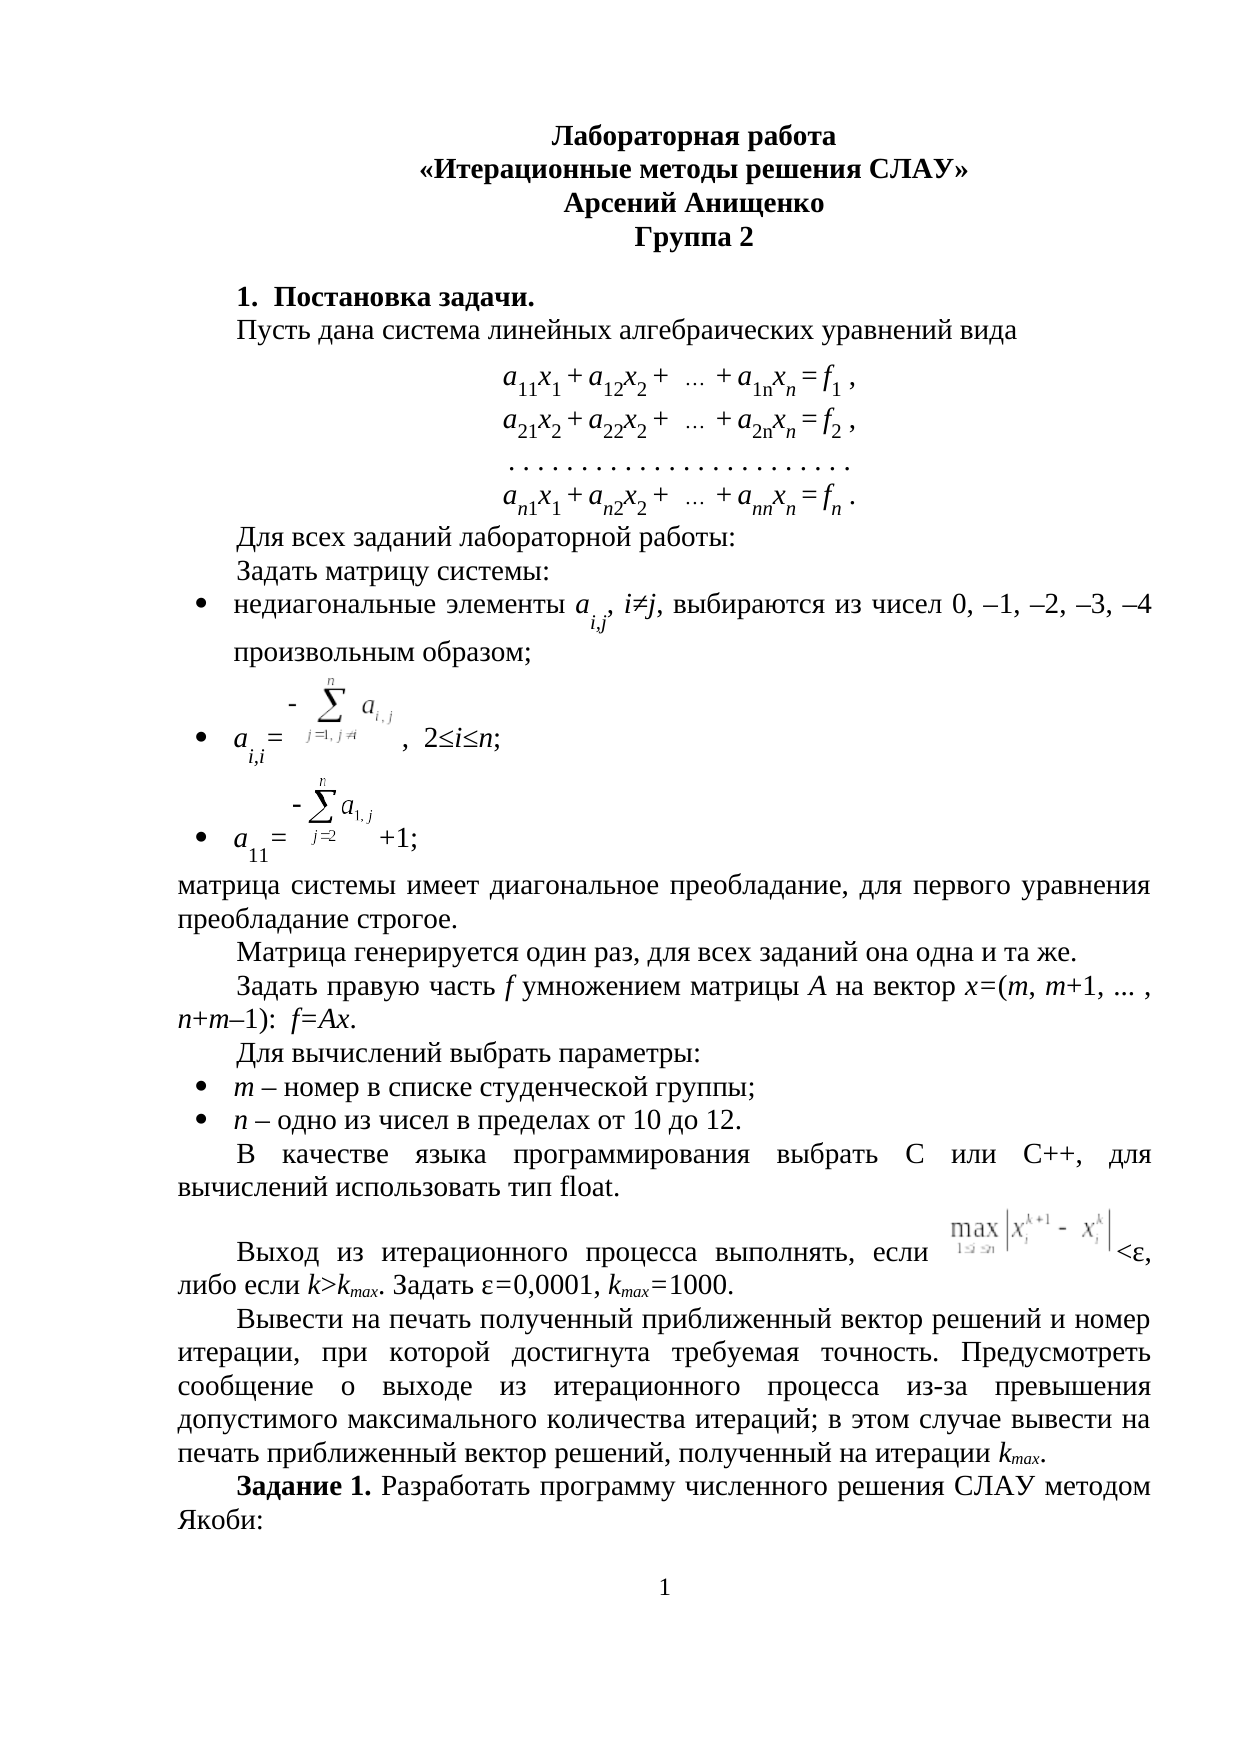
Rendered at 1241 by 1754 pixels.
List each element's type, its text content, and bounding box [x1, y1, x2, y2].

text a21x2 + a22x2 + … + a2nxn = f2 , [207, 401, 1152, 443]
list m – номер в списке студенческой группы; [196, 1069, 1152, 1102]
text . . . . . . . . . . . . . . . . . . . . . . . . [207, 443, 1152, 477]
text Задать матрицу системы: [177, 553, 1152, 587]
list недиагональные элементы ai,j, i≠j, выбираются из чисел 0, –1, –2, –3, –4 произвольным образом; [196, 587, 1152, 668]
list n – одно из чисел в пределах от 10 до 12. [196, 1102, 1152, 1136]
text a11x1 + a12x2 + … + a1nxn = f1 , [207, 358, 1152, 401]
list a11=+1; [196, 768, 1152, 867]
list Постановка задачи. [236, 279, 1152, 312]
list ai,i=, 2≤i≤n; [196, 668, 1152, 768]
text «Итерационные методы решения СЛАУ» [177, 152, 1152, 185]
text В качестве языка программирования выбрать C или C++, для вычислений использовать тип float. [177, 1136, 1152, 1203]
text матрица системы имеет диагональное преобладание, для первого уравнения преобладание строгое. [177, 867, 1152, 934]
text Для всех заданий лабораторной работы: [177, 519, 1152, 553]
text Задать правую часть f умножением матрицы A на вектор x=(m, m+1, ... , n+m–1): f=Ax. [177, 968, 1152, 1035]
text Группа 2 [177, 219, 1152, 252]
text Вывести на печать полученный приближенный вектор решений и номер итерации, при которой достигнута требуемая точность. Предусмотреть сообщение о выходе из итерационного процесса из-за превышения допустимого максимального количества итераций; в этом случае вывести на печать приближенный вектор решений, полученный на итерации kmax. [177, 1301, 1152, 1468]
text Пусть дана система линейных алгебраических уравнений вида [177, 312, 1152, 346]
text an1x1 + an2x2 + … + annxn = fn . [207, 477, 1152, 519]
text Матрица генерируется один раз, для всех заданий она одна и та же. [177, 934, 1152, 968]
text Для вычислений выбрать параметры: [177, 1035, 1152, 1069]
text Выход из итерационного процесса выполнять, если <ε, либо если k>kmax. Задать ε=0,0001, kmax=1000. [177, 1203, 1152, 1301]
text Лабораторная работа [177, 118, 1152, 152]
text Задание 1. Разработать программу численного решения СЛАУ методом Якоби: [177, 1468, 1152, 1536]
text Арсений Анищенко [177, 185, 1152, 219]
